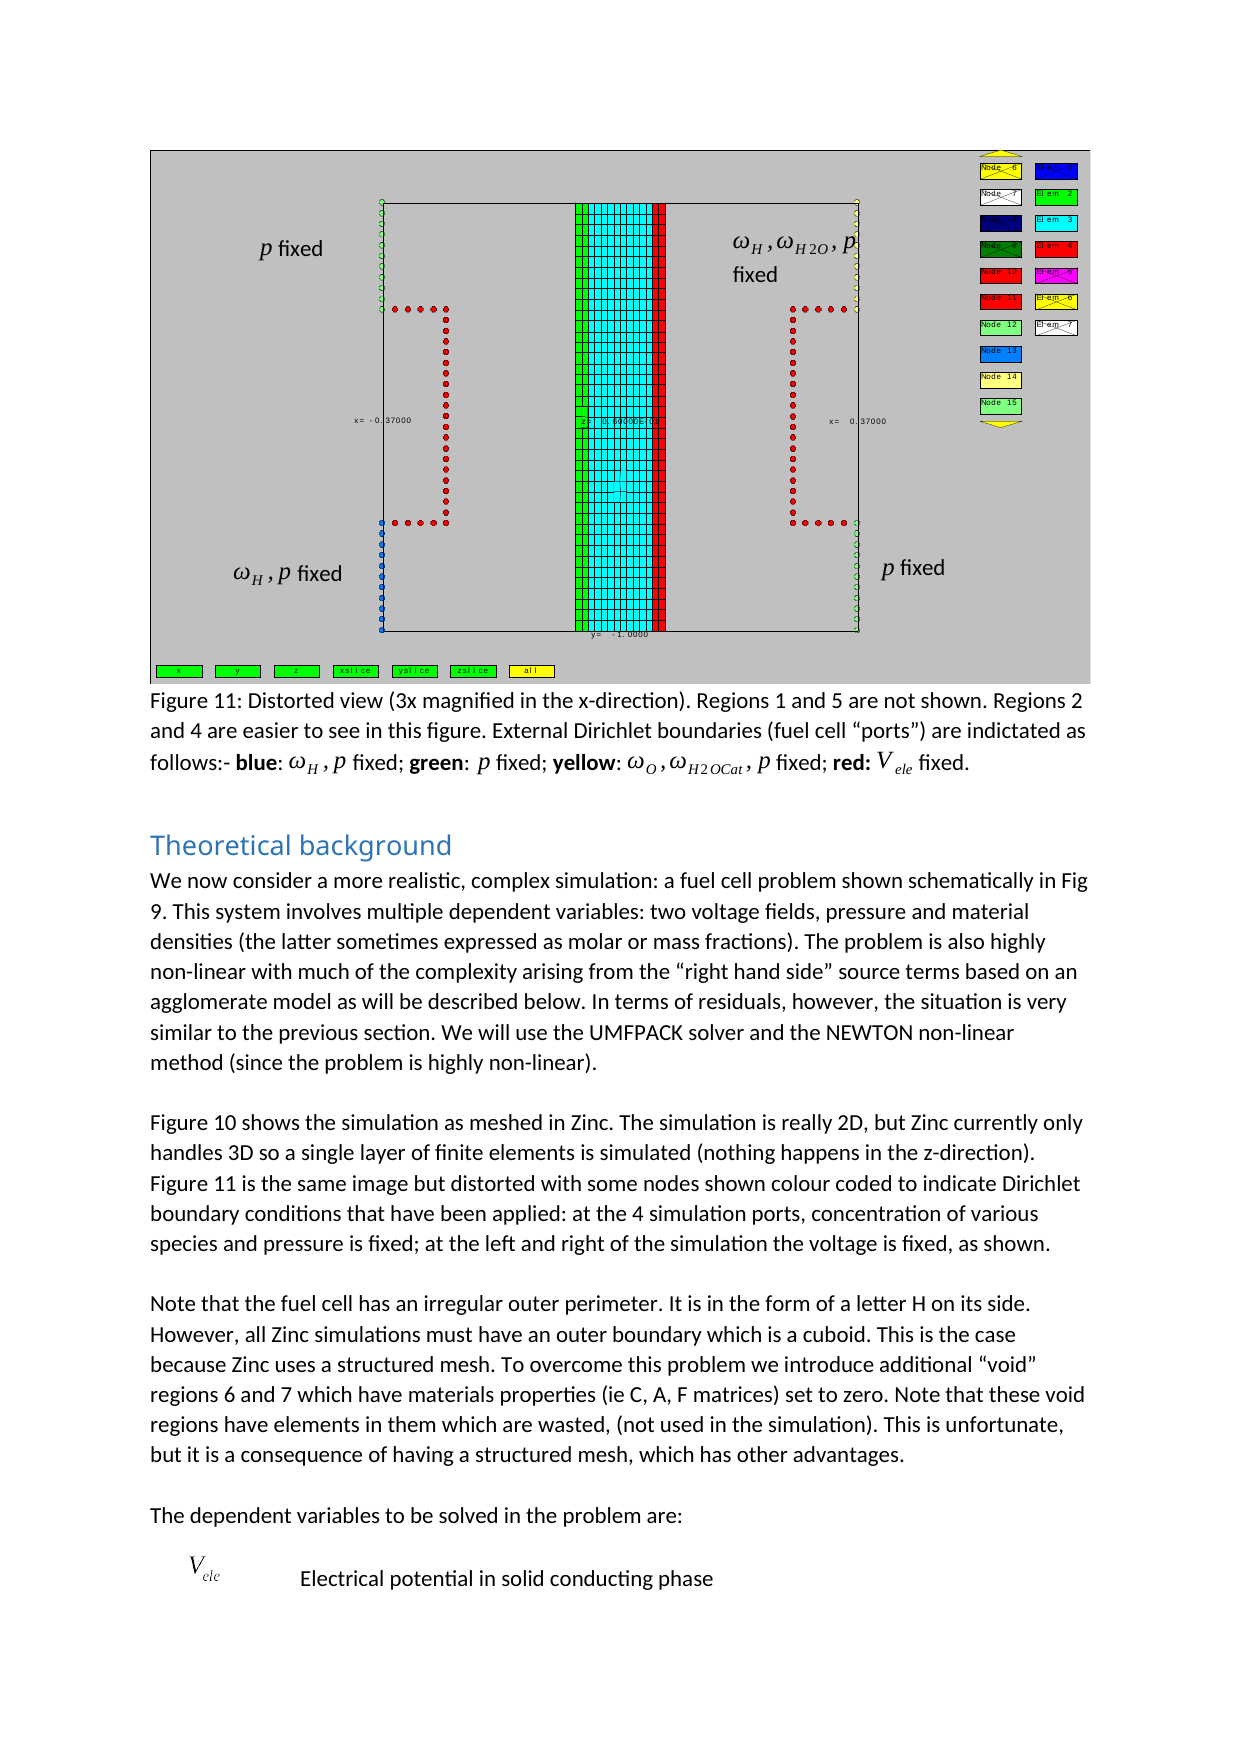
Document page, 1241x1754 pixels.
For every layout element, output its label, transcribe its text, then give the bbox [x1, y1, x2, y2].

subtitle Theoretical background [150, 827, 1090, 864]
text Electrical potential in solid conducting phase [150, 1548, 1090, 1592]
text Figure 11: Distorted view (3x magnified in the x-direction). Regions 1 and 5 are not shown. Regions 2 and 4 are easier to see in this figure. External Dirichlet boundaries (fuel cell “ports”) are indictated as follows:- blue: fixed; green: fixed; yellow: fixed; red: fixed. [150, 686, 1090, 778]
text Figure 10 shows the simulation as meshed in Zinc. The simulation is really 2D, but Zinc currently only handles 3D so a single layer of finite elements is simulated (nothing happens in the z-direction). Figure 11 is the same image but distorted with some nodes shown colour coded to indicate Dirichlet boundary conditions that have been applied: at the 4 simulation ports, concentration of various species and pressure is fixed; at the left and right of the simulation the voltage is fixed, as shown. [150, 1108, 1090, 1257]
text Note that the fuel cell has an irregular outer perimeter. It is in the form of a letter H on its side. However, all Zinc simulations must have an outer boundary which is a cuboid. This is the case because Zinc uses a structured mesh. To overcome this problem we introduce additional “void” regions 6 and 7 which have materials properties (ie C, A, F matrices) set to zero. Note that these void regions have elements in them which are wasted, (not used in the simulation). This is unfortunate, but it is a consequence of having a structured mesh, which has other advantages. [150, 1289, 1090, 1468]
text The dependent variables to be solved in the problem are: [150, 1501, 1090, 1529]
text We now consider a more realistic, complex simulation: a fuel cell problem shown schematically in Fig 9. This system involves multiple dependent variables: two voltage fields, pressure and material densities (the latter sometimes expressed as molar or mass fractions). The problem is also highly non-linear with much of the complexity arising from the “right hand side” source terms based on an agglomerate model as will be described below. In terms of residuals, however, the situation is very similar to the previous section. We will use the UMFPACK solver and the NEWTON non-linear method (since the problem is highly non-linear). [150, 867, 1090, 1076]
